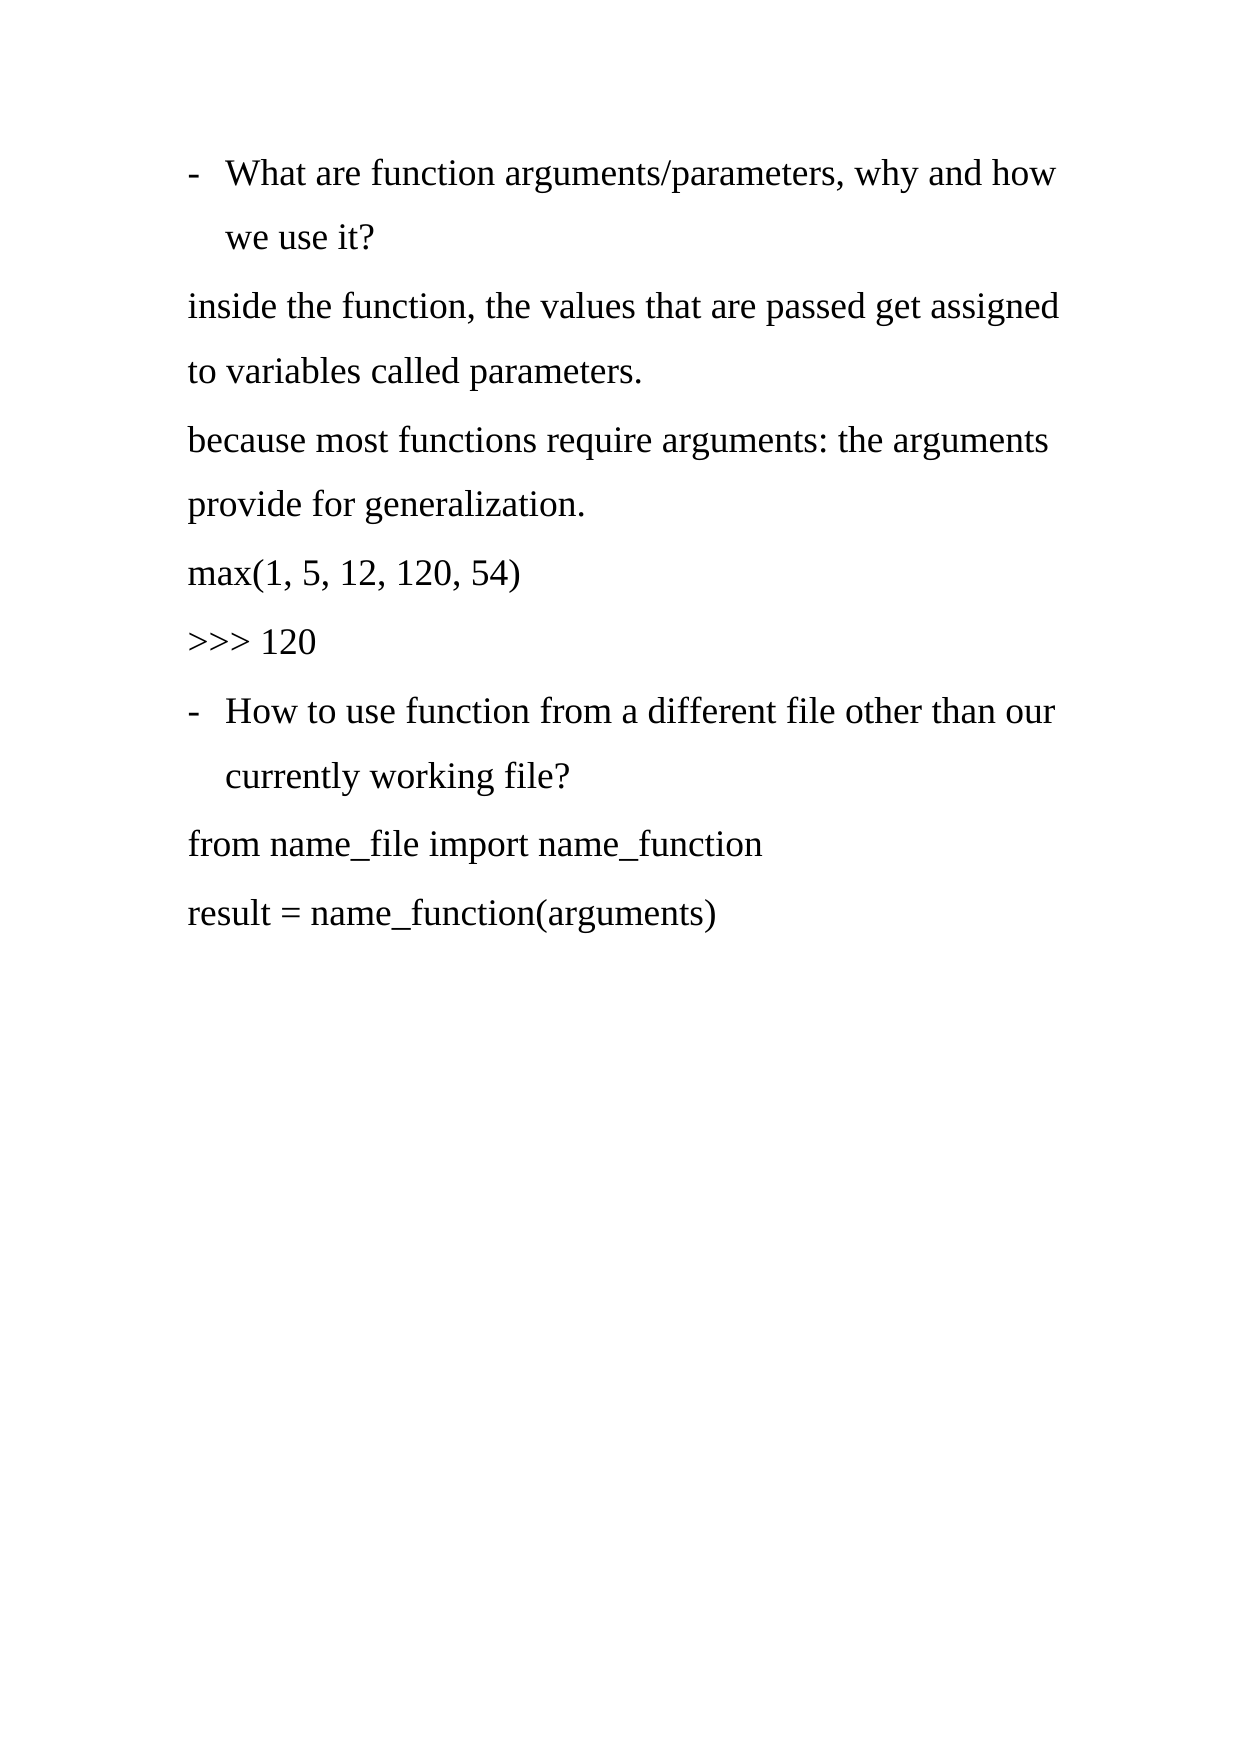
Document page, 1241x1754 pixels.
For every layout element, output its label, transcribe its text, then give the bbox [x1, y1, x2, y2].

list How to use function from a different file other than our currently working file? [187, 688, 1090, 796]
text >>> 120 [187, 619, 1090, 663]
text inside the function, the values that are passed get assigned to variables called parameters. [187, 283, 1090, 391]
text from name_file import name_function [187, 822, 1090, 865]
list What are function arguments/parameters, why and how we use it? [187, 150, 1090, 258]
text because most functions require arguments: the arguments provide for generalization. [187, 417, 1090, 525]
text result = name_function(arguments) [187, 891, 1090, 934]
text max(1, 5, 12, 120, 54) [187, 551, 1090, 594]
